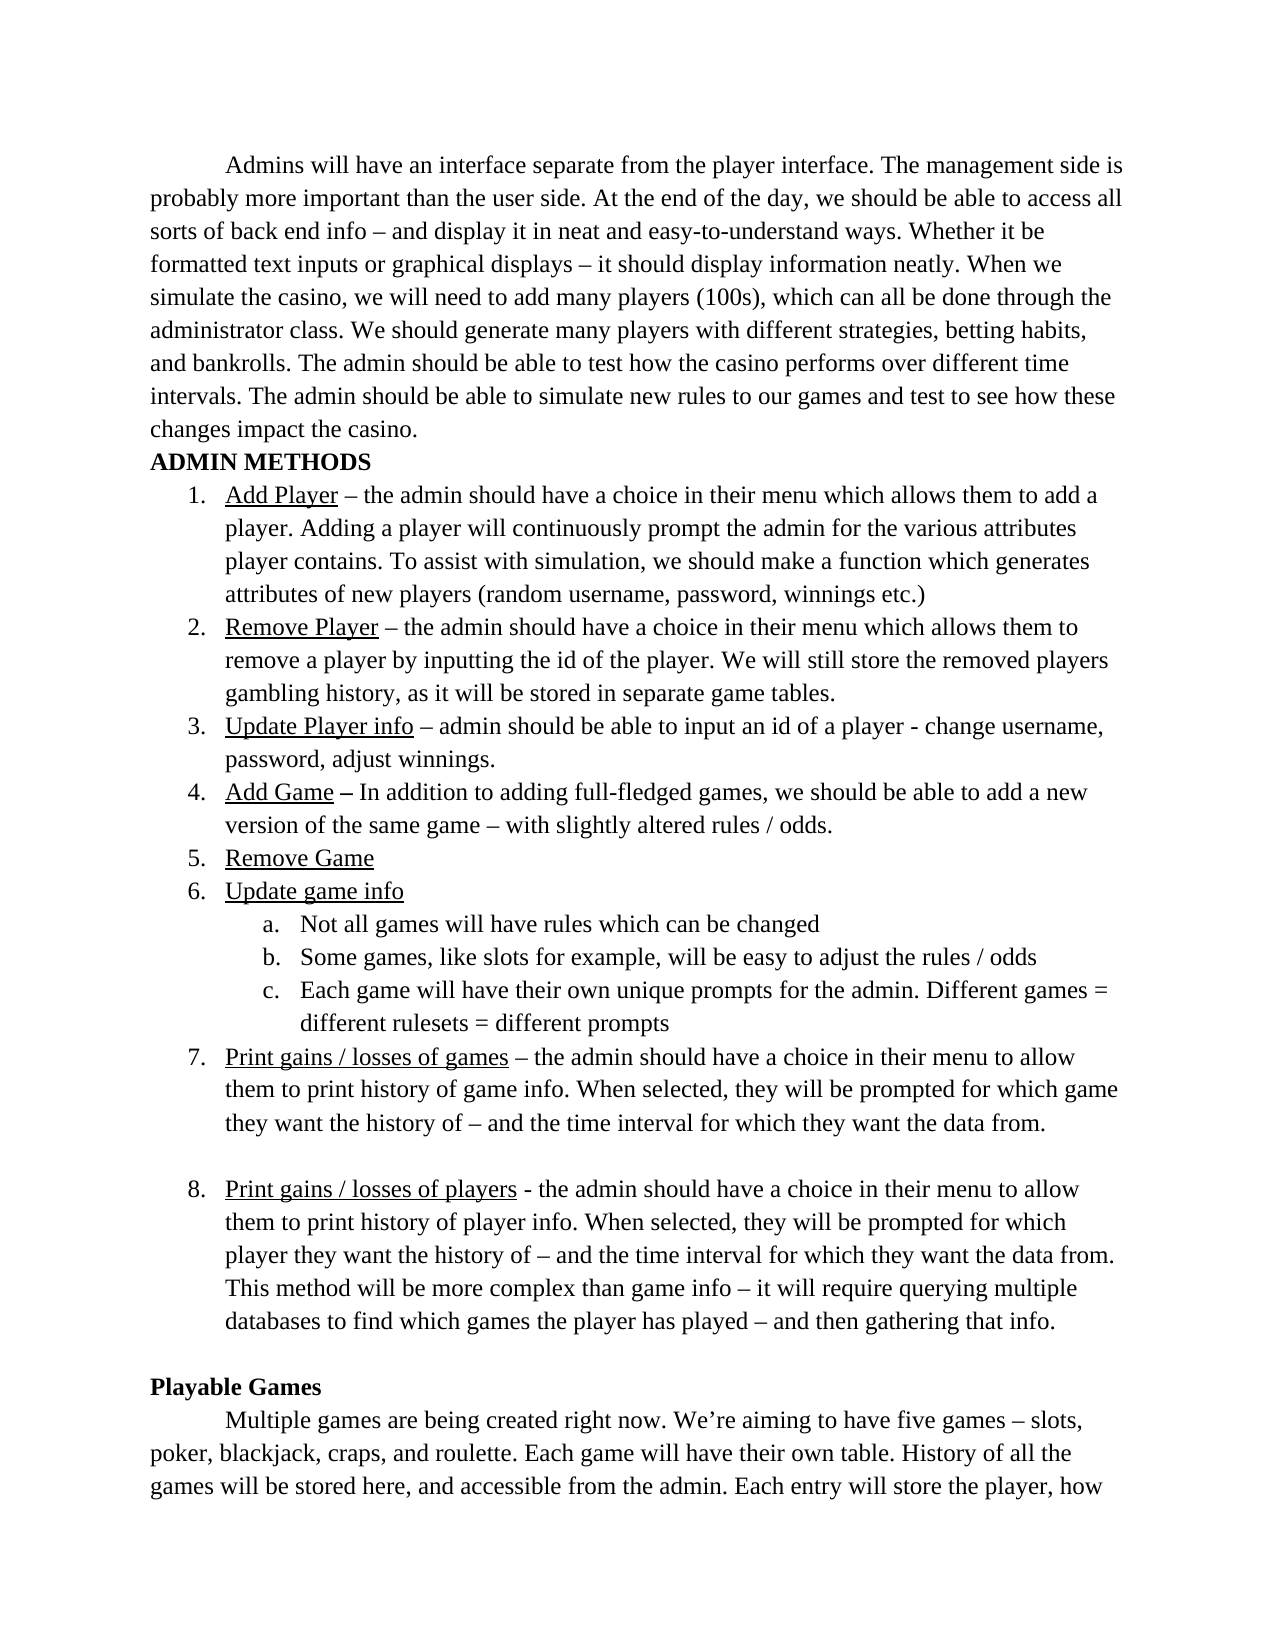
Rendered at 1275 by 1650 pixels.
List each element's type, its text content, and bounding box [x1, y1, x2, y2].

list Add Game – In addition to adding full-fledged games, we should be able to add a new version of the same game – with slightly altered rules / odds. [187, 777, 1125, 839]
text Admins will have an interface separate from the player interface. The management side is probably more important than the user side. At the end of the day, we should be able to access all sorts of back end info – and display it in neat and easy-to-understand ways. Whether it be formatted text inputs or graphical displays – it should display information neatly. When we simulate the casino, we will need to add many players (100s), which can all be done through the administrator class. We should generate many players with different strategies, betting habits, and bankrolls. The admin should be able to test how the casino performs over different time intervals. The admin should be able to simulate new rules to our games and test to see how these changes impact the casino. [150, 150, 1125, 443]
list Remove Player – the admin should have a choice in their menu which allows them to remove a player by inputting the id of the player. We will still store the removed players gambling history, as it will be stored in separate game tables. [187, 612, 1125, 707]
list Update Player info – admin should be able to input an id of a player - change username, password, adjust winnings. [187, 711, 1125, 773]
list Update game info [187, 876, 1125, 905]
text ADMIN METHODS [150, 447, 1125, 476]
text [150, 1405, 1125, 1499]
list Print gains / losses of games – the admin should have a choice in their menu to allow them to print history of game info. When selected, they will be prompted for which game they want the history of – and the time interval for which they want the data from. [187, 1042, 1125, 1136]
list Not all games will have rules which can be changed [262, 909, 1125, 938]
list Some games, like slots for example, will be easy to adjust the rules / odds [262, 942, 1125, 971]
text Playable Games [150, 1372, 1125, 1401]
list Remove Game [187, 843, 1125, 872]
list Print gains / losses of players - the admin should have a choice in their menu to allow them to print history of player info. When selected, they will be prompted for which player they want the history of – and the time interval for which they want the data from. This method will be more complex than game info – it will require querying multiple databases to find which games the player has played – and then gathering that info. [187, 1174, 1125, 1334]
list Each game will have their own unique prompts for the admin. Different games = different rulesets = different prompts [262, 976, 1125, 1037]
list Add Player – the admin should have a choice in their menu which allows them to add a player. Adding a player will continuously prompt the admin for the various attributes player contains. To assist with simulation, we should make a function which generates attributes of new players (random username, password, winnings etc.) [187, 480, 1125, 608]
